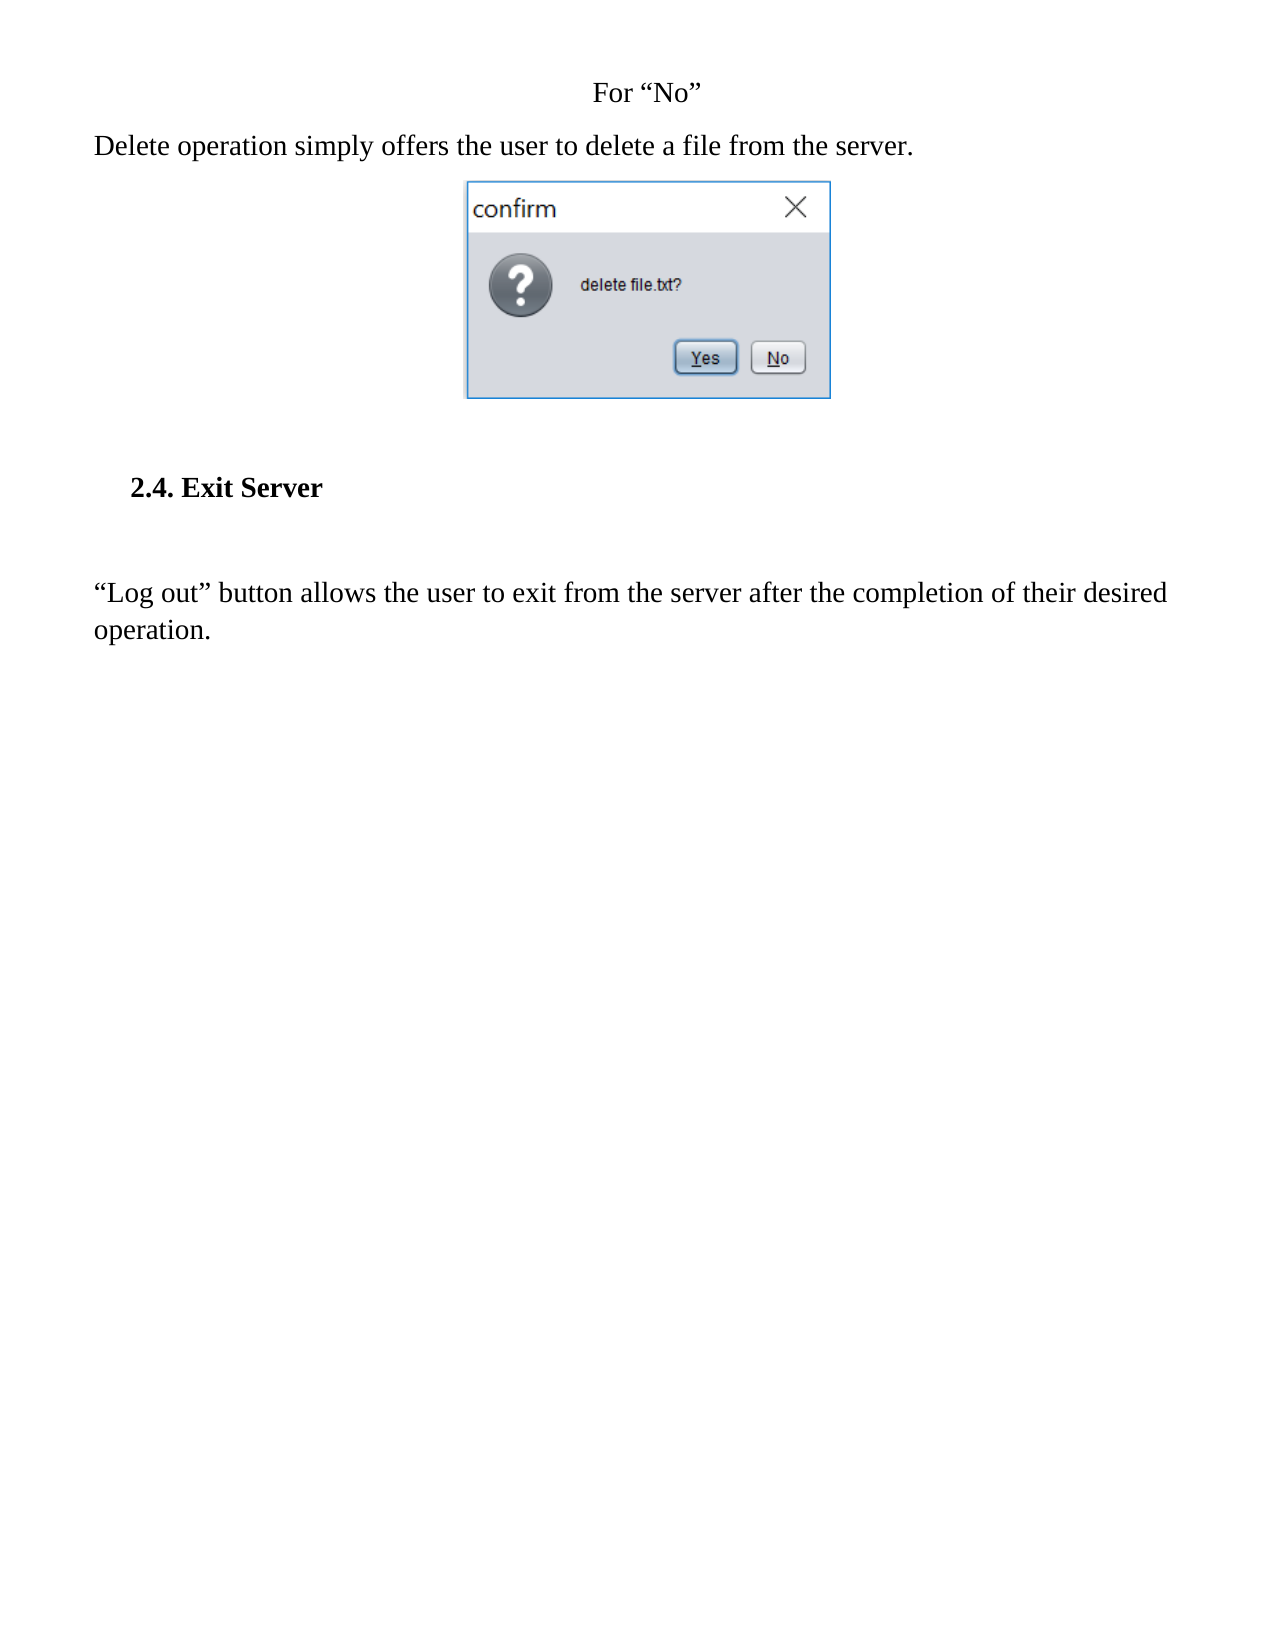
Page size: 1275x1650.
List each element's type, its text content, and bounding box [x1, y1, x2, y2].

picture [463, 180, 831, 399]
text “Log out” button allows the user to exit from the server after the completion of their desired operation. [94, 576, 1200, 645]
text For “No” [94, 75, 1200, 108]
text Delete operation simply offers the user to delete a file from the server. [94, 128, 1200, 161]
text 2.4. Exit Server [94, 470, 1200, 503]
